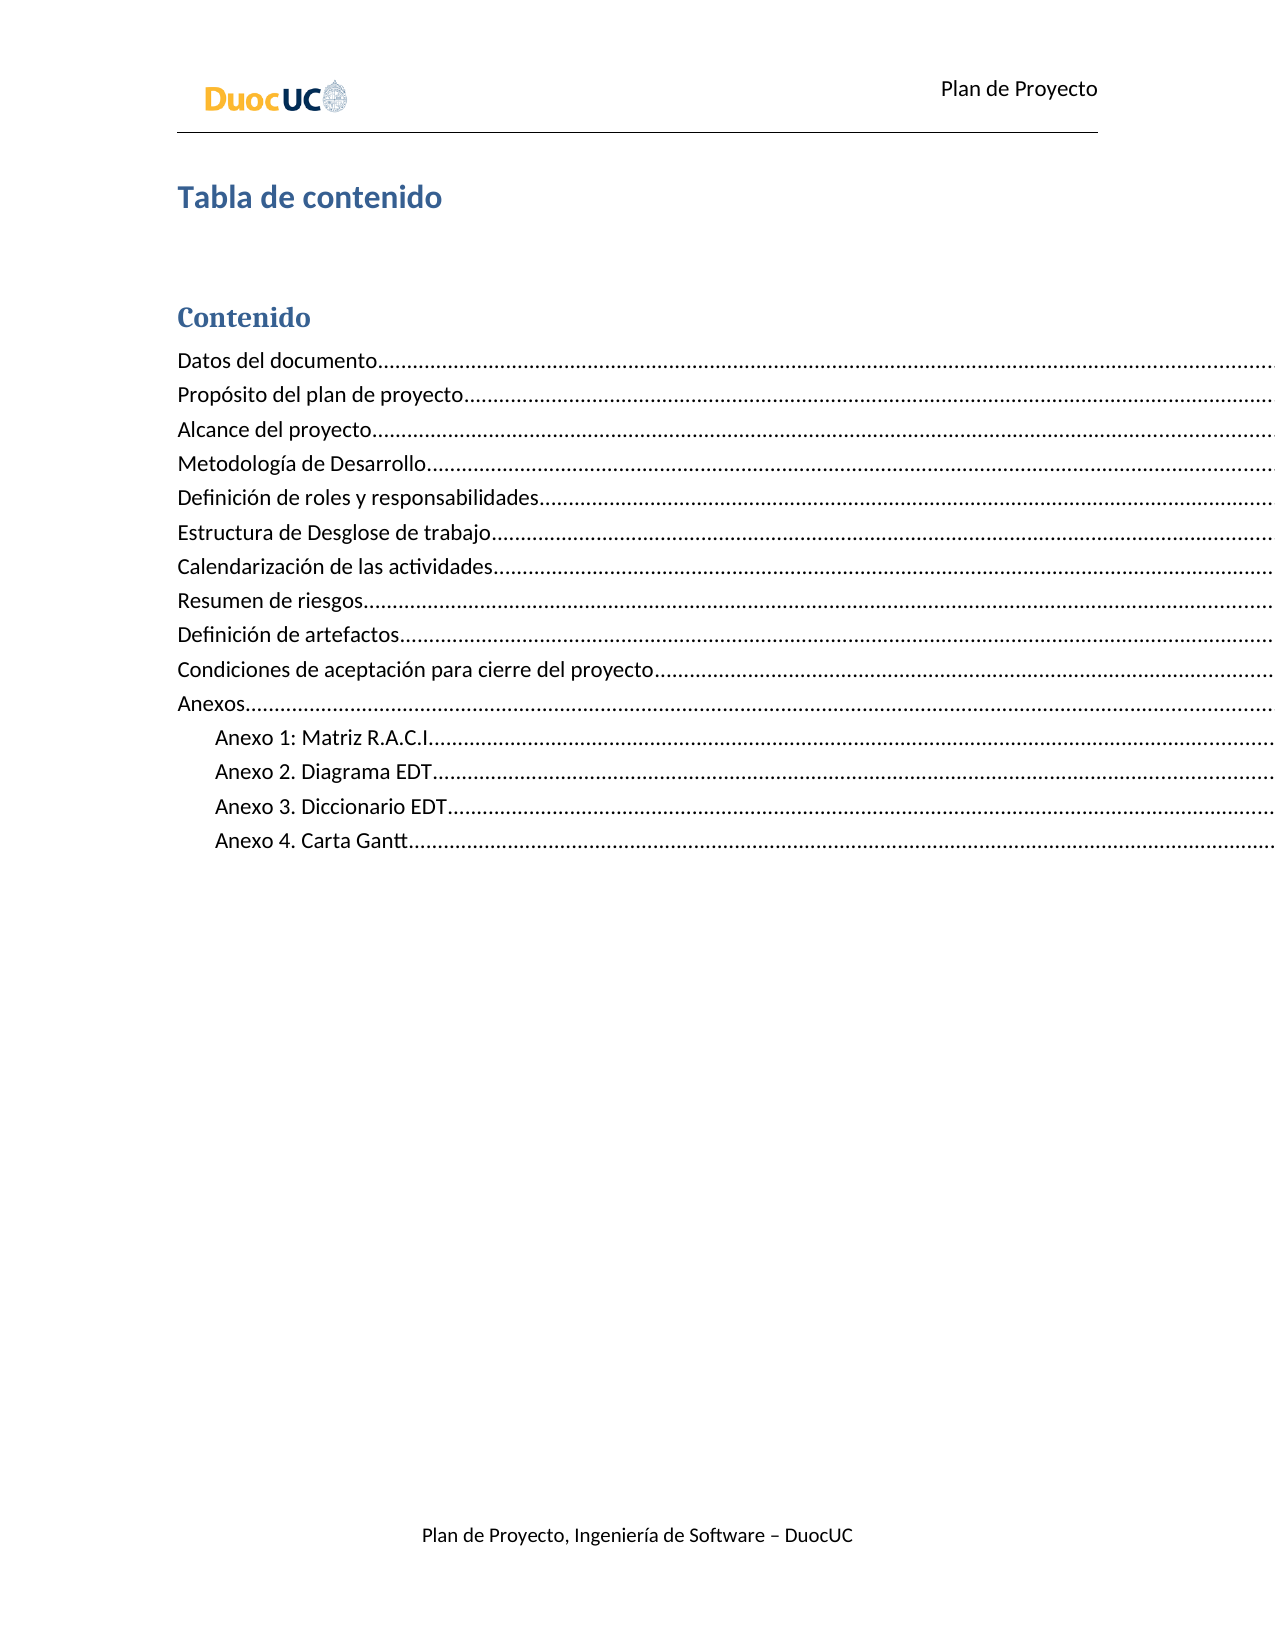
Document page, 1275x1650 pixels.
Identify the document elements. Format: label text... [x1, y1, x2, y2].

text Contenido [177, 301, 1098, 335]
picture [198, 76, 352, 115]
text Tabla de contenido [177, 176, 1098, 216]
